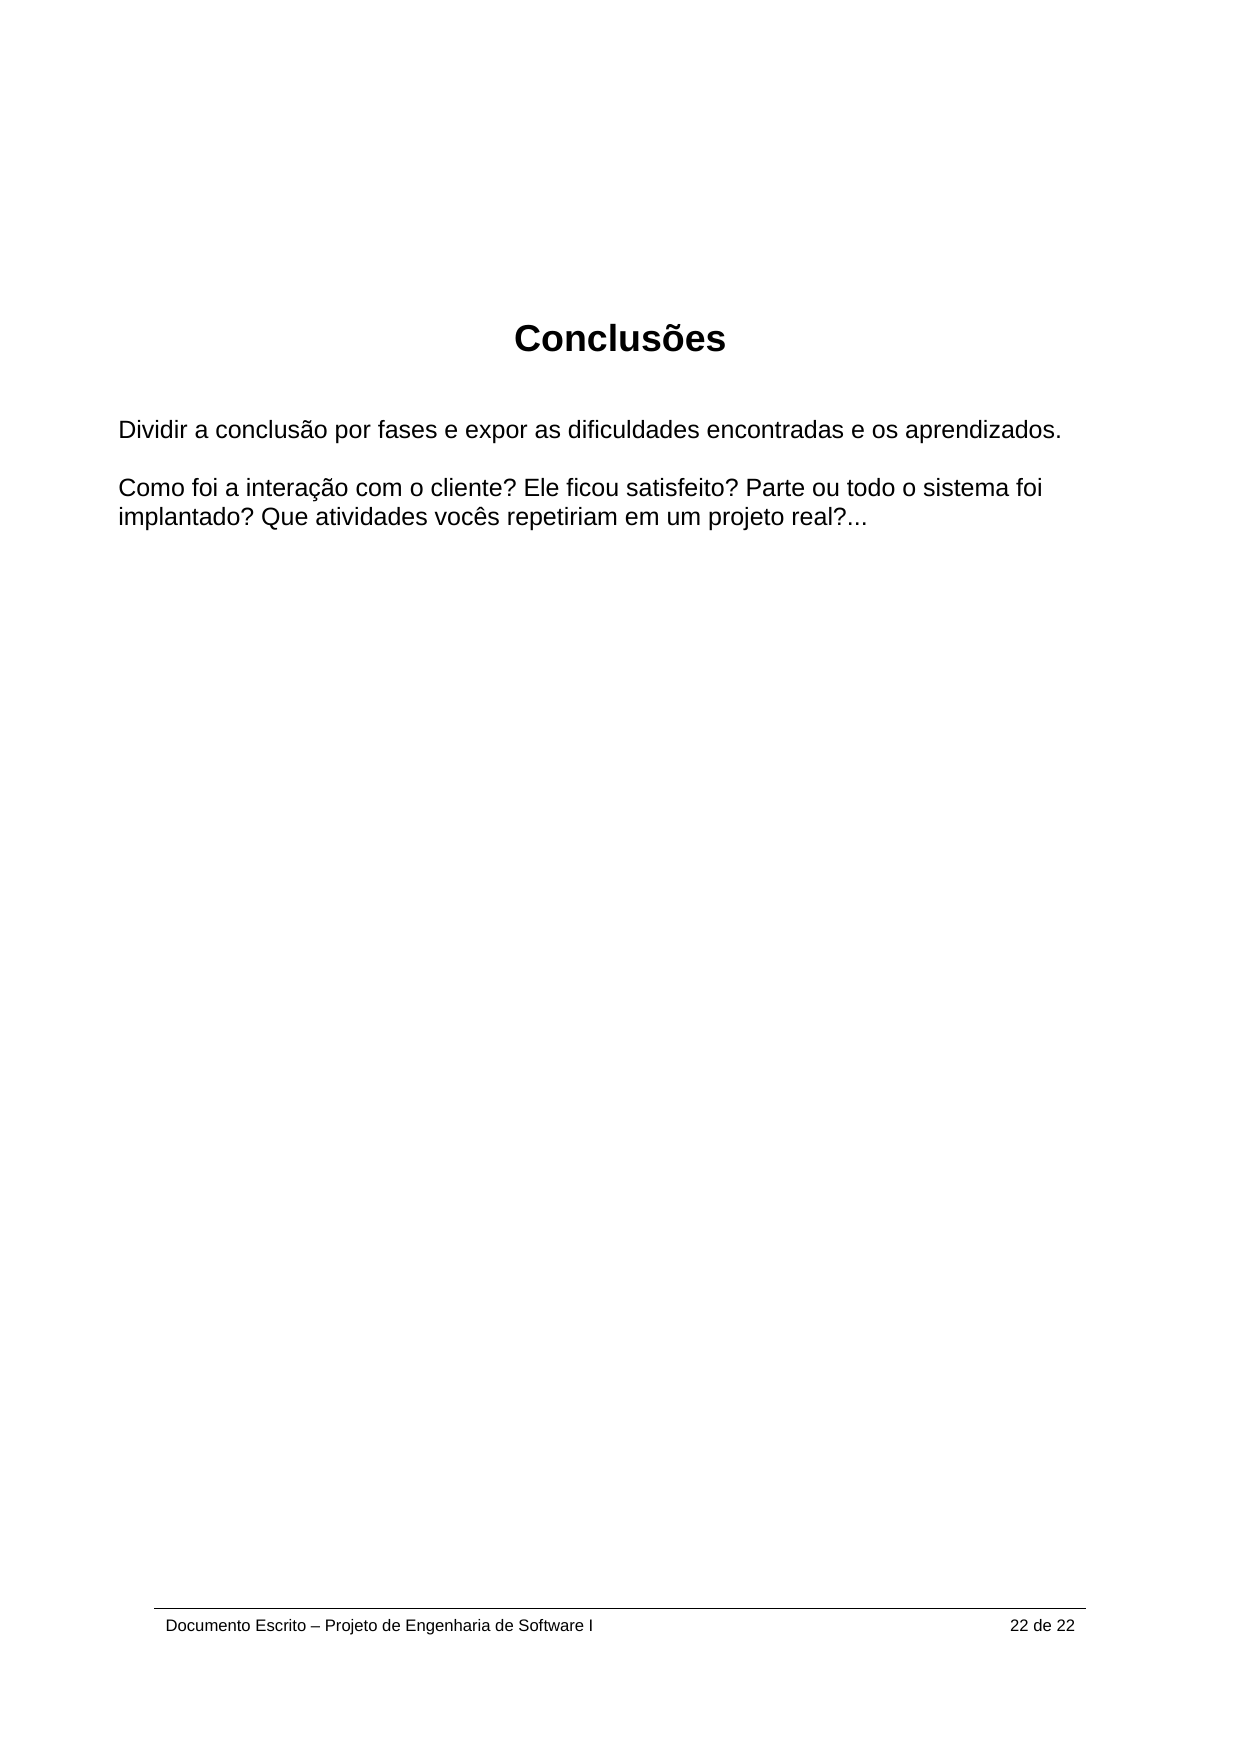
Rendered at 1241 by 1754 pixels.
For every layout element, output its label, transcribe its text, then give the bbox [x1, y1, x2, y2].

text Como foi a interação com o cliente? Ele ficou satisfeito? Parte ou todo o sistema foi implantado? Que atividades vocês repetiriam em um projeto real?... [118, 473, 1122, 530]
text Dividir a conclusão por fases e expor as dificuldades encontradas e os aprendizados. [118, 415, 1122, 444]
text Conclusões [118, 317, 1122, 360]
